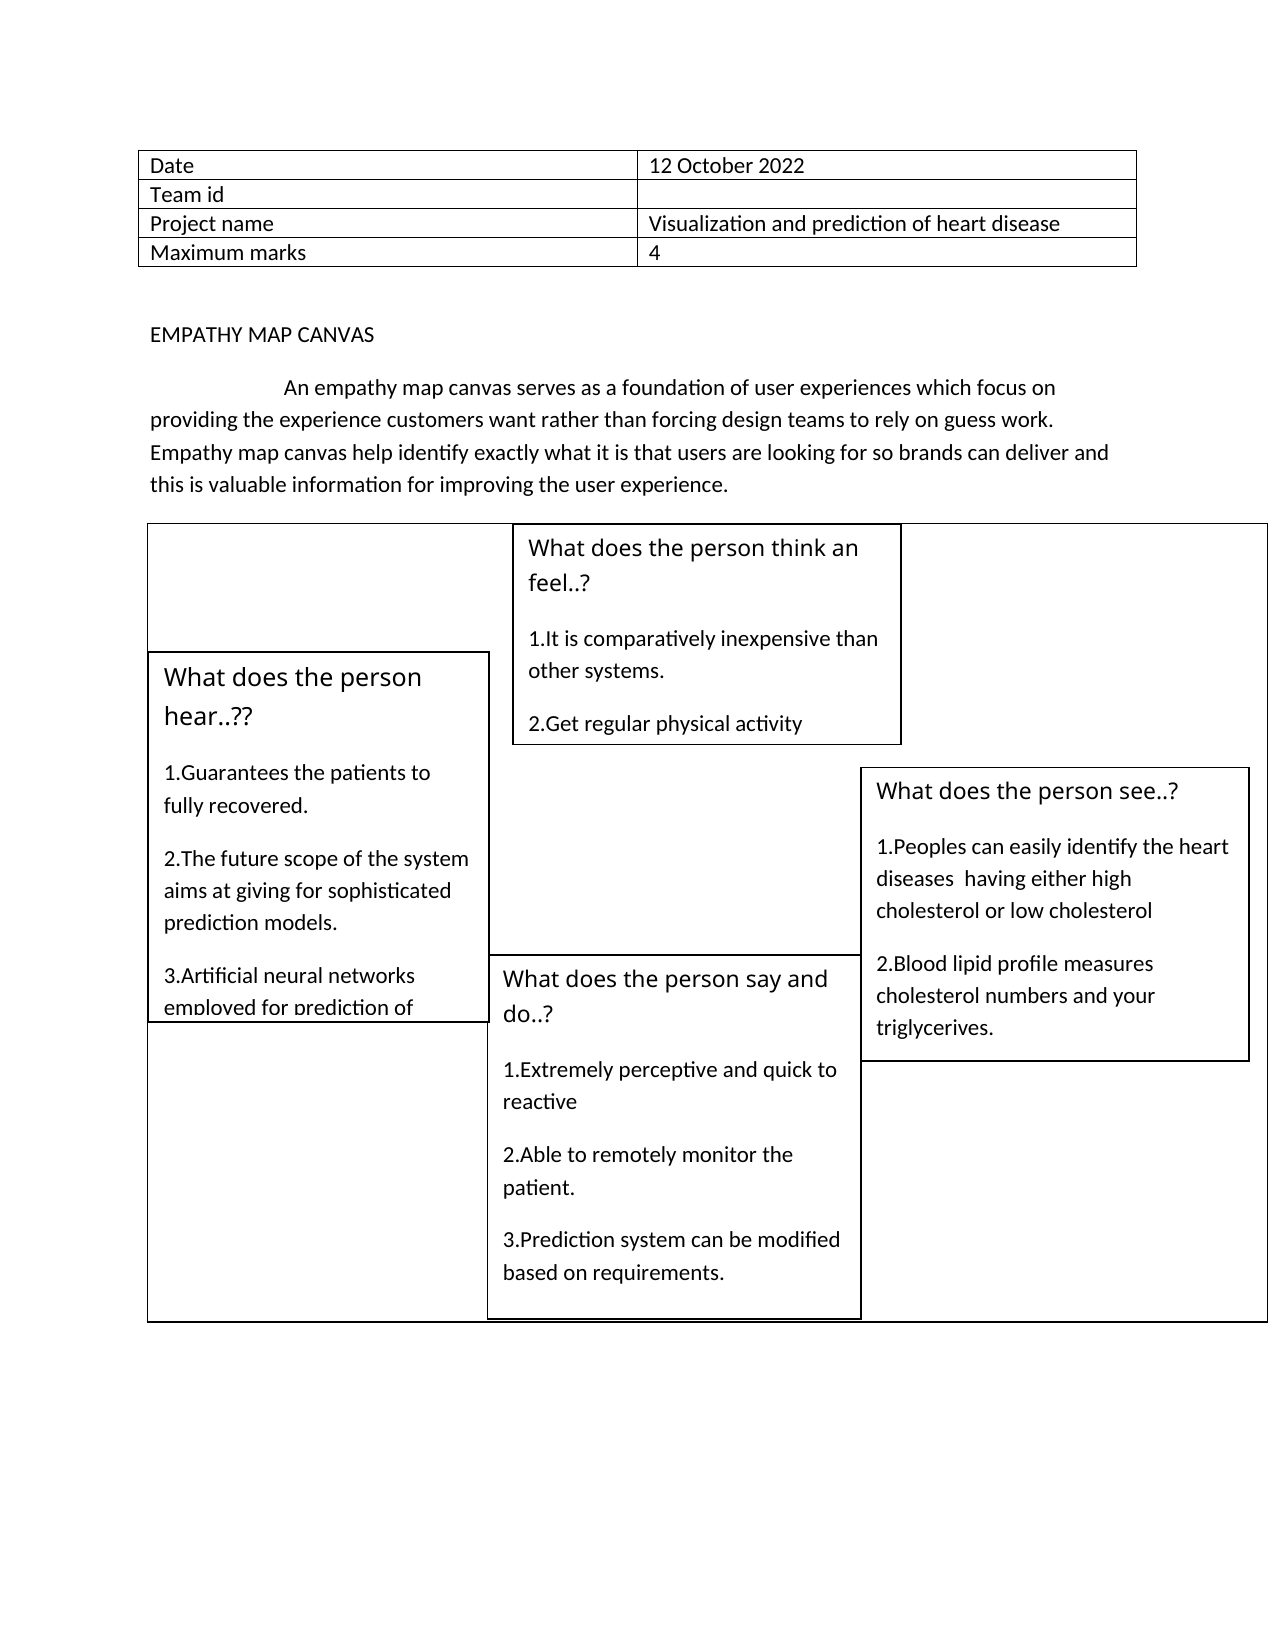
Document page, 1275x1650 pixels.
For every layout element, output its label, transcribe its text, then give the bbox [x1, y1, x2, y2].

text EMPATHY MAP CANVAS [150, 320, 1125, 348]
table_cell 4 [638, 238, 1136, 266]
table_header [148, 524, 1267, 1321]
table_cell Maximum marks [139, 238, 637, 266]
table_header 12 October 2022 [638, 151, 1136, 179]
table_cell Project name [139, 209, 637, 237]
table_cell Visualization and prediction of heart disease [638, 209, 1136, 237]
table_cell Team id [139, 180, 637, 208]
table_cell [638, 180, 1136, 208]
text An empathy map canvas serves as a foundation of user experiences which focus on providing the experience customers want rather than forcing design teams to rely on guess work. Empathy map canvas help identify exactly what it is that users are looking for so brands can deliver and this is valuable information for improving the user experience. [150, 373, 1125, 498]
table_header Date [139, 151, 637, 179]
